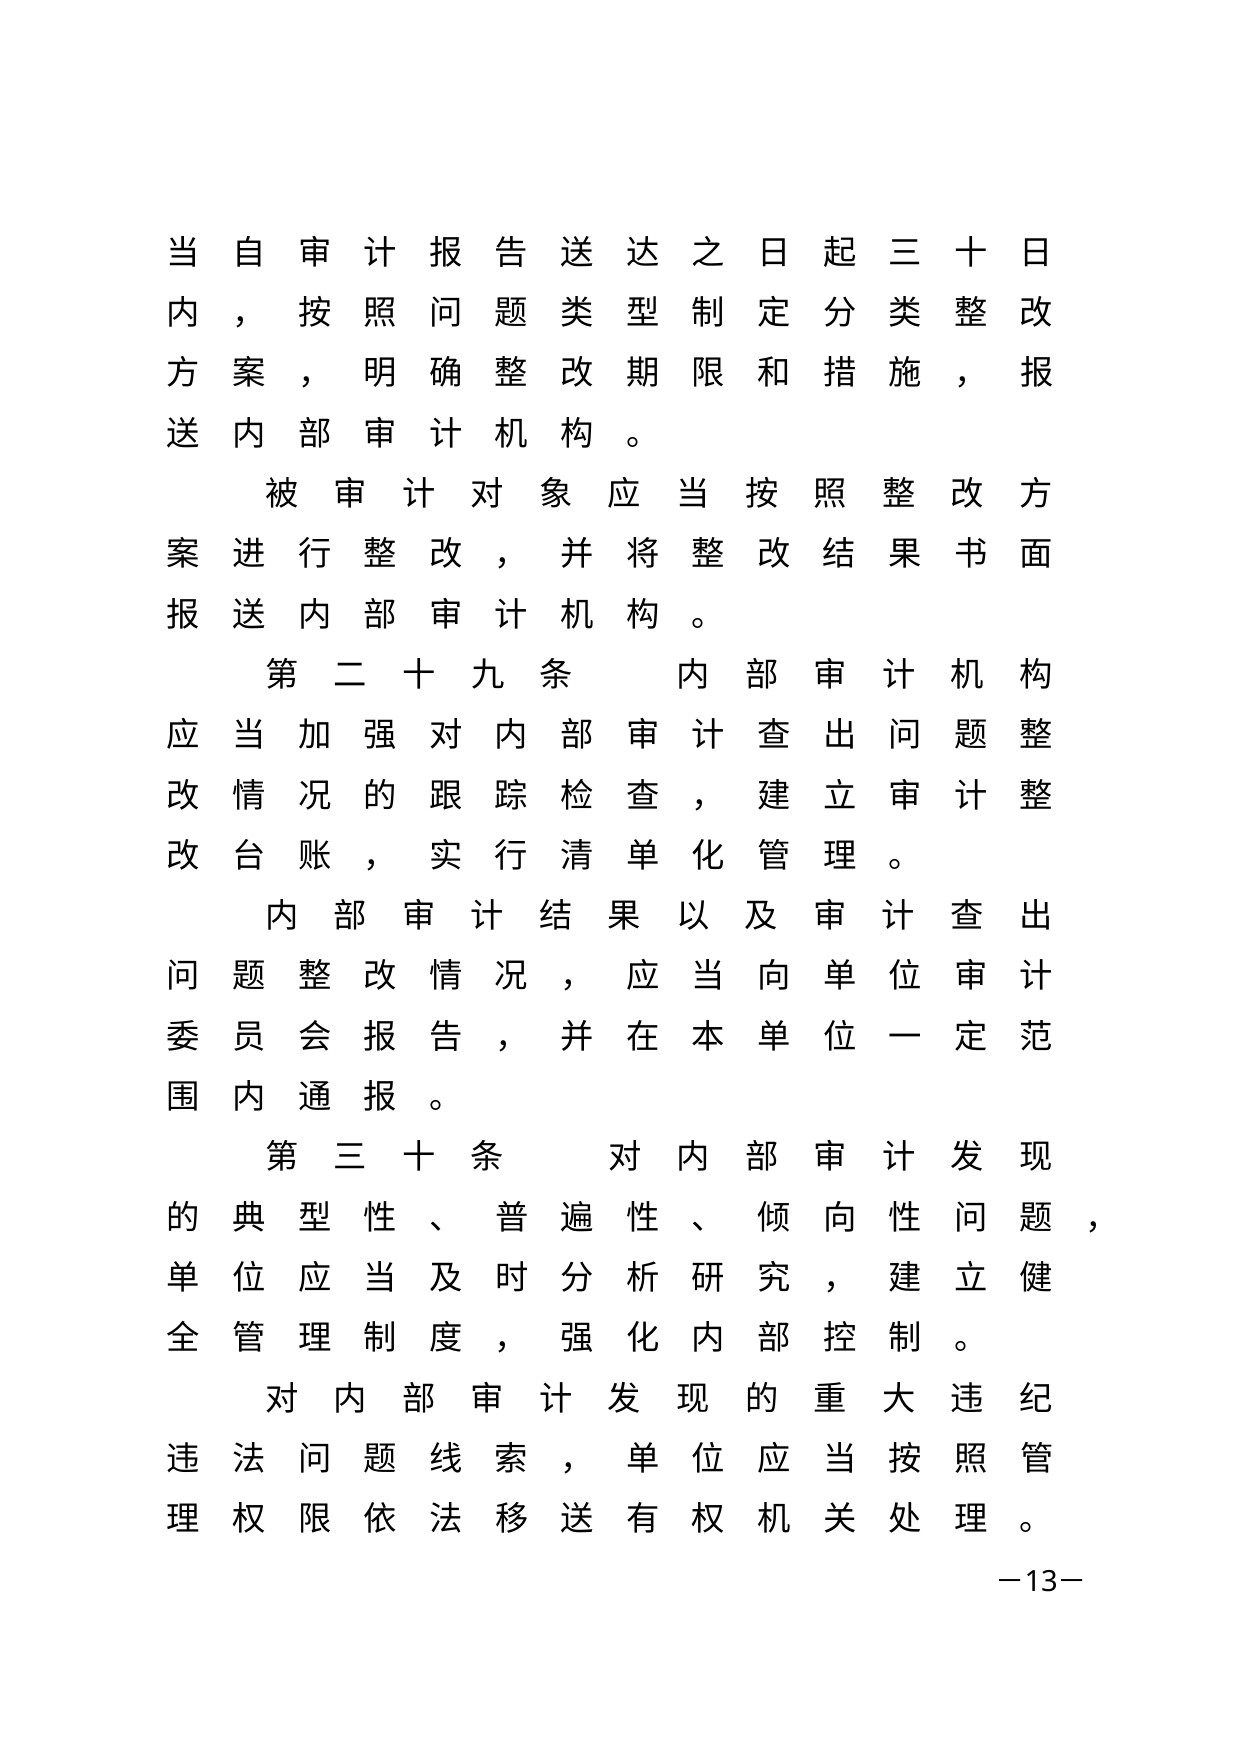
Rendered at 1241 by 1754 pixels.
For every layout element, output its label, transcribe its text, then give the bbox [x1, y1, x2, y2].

text 第二十八条 被审计对象应当自审计报告送达之日起三十日内，按照问题类型制定分类整改方案，明确整改期限和措施，报送内部审计机构。 [167, 219, 1085, 461]
text 内部审计结果以及审计查出问题整改情况，应当向单位审计委员会报告，并在本单位一定范围内通报。 [167, 883, 1085, 1124]
text 第三十条 对内部审计发现的典型性、普遍性、倾向性问题，单位应当及时分析研究，建立健全管理制度，强化内部控制。 [167, 1124, 1085, 1365]
text 第二十九条 内部审计机构应当加强对内部审计查出问题整改情况的跟踪检查，建立审计整改台账，实行清单化管理。 [167, 642, 1085, 883]
text 被审计对象应当按照整改方案进行整改，并将整改结果书面报送内部审计机构。 [167, 461, 1085, 642]
text 对内部审计发现的重大违纪违法问题线索，单位应当按照管理权限依法移送有权机关处理。 [167, 1365, 1085, 1546]
